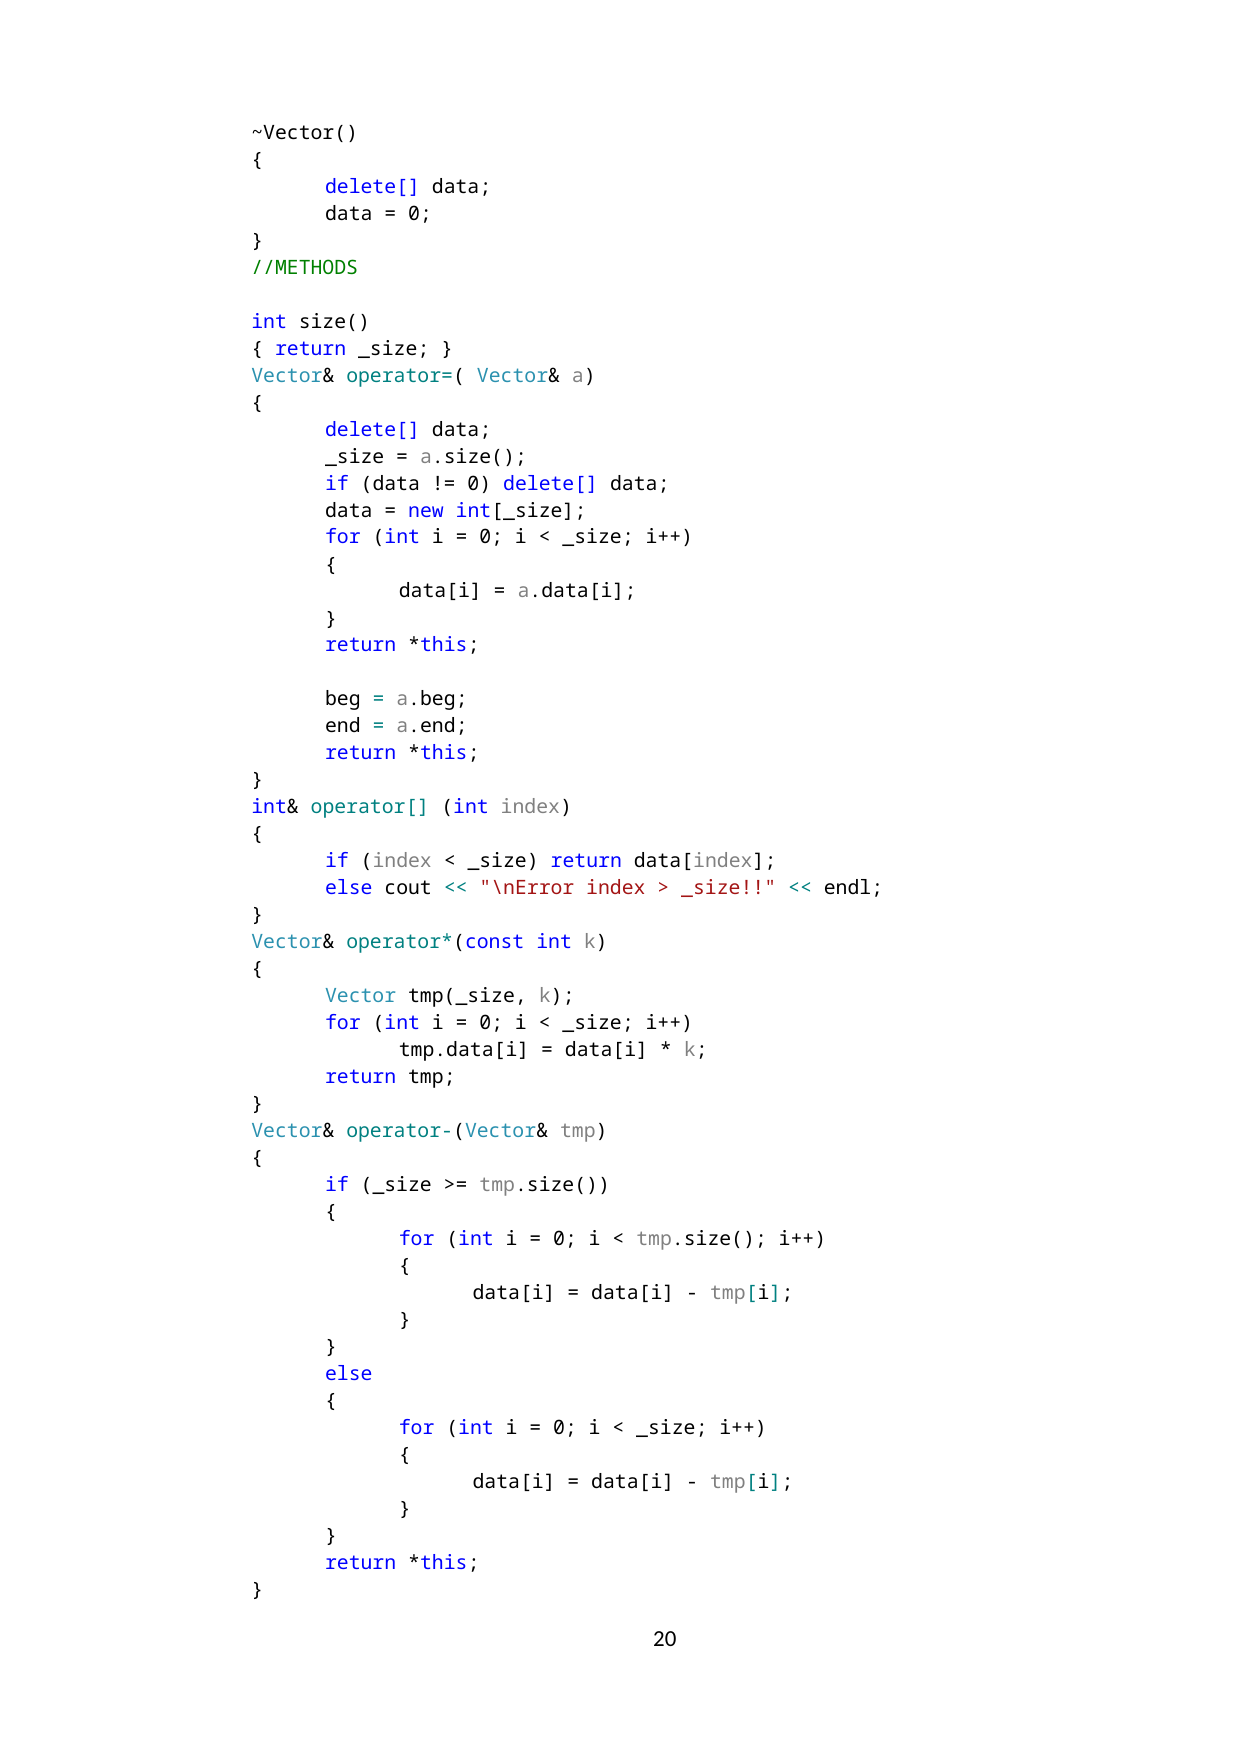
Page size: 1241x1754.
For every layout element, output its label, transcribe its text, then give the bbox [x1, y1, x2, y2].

text } [177, 226, 1152, 253]
text } [177, 901, 1152, 927]
text beg = a.beg; [177, 685, 1152, 712]
text } [177, 1305, 1152, 1332]
text { [177, 145, 1152, 172]
text } [177, 1332, 1152, 1359]
text data[i] = data[i] - tmp[i]; [177, 1278, 1152, 1305]
text return tmp; [177, 1062, 1152, 1089]
text ~Vector() [177, 118, 1152, 145]
text delete[] data; [177, 415, 1152, 442]
text { [177, 1440, 1152, 1467]
text //METHODS [177, 253, 1152, 280]
text Vector& operator=( Vector& a) [177, 361, 1152, 388]
text if (_size >= tmp.size()) [177, 1170, 1152, 1197]
text } [177, 604, 1152, 631]
text int size() [177, 307, 1152, 334]
text return *this; [177, 1548, 1152, 1575]
text { [177, 388, 1152, 415]
text } [177, 1575, 1152, 1602]
text data = new int[_size]; [177, 496, 1152, 523]
text if (index < _size) return data[index]; [177, 847, 1152, 873]
text } [177, 1089, 1152, 1116]
text end = a.end; [177, 712, 1152, 739]
text _size = a.size(); [177, 442, 1152, 469]
text Vector& operator*(const int k) [177, 927, 1152, 954]
text { [177, 1197, 1152, 1224]
text Vector& operator-(Vector& tmp) [177, 1116, 1152, 1143]
text return *this; [177, 631, 1152, 658]
text Vector tmp(_size, k); [177, 981, 1152, 1008]
text { [177, 1251, 1152, 1278]
text } [177, 1494, 1152, 1521]
text for (int i = 0; i < tmp.size(); i++) [177, 1224, 1152, 1251]
text else [177, 1359, 1152, 1386]
text return *this; [177, 739, 1152, 766]
text { [177, 954, 1152, 981]
text delete[] data; [177, 172, 1152, 199]
text { [177, 819, 1152, 847]
text int& operator[] (int index) [177, 793, 1152, 819]
text } [177, 766, 1152, 793]
text { return _size; } [177, 334, 1152, 361]
text } [177, 1521, 1152, 1548]
text else cout << "\nError index > _size!!" << endl; [177, 873, 1152, 901]
text tmp.data[i] = data[i] * k; [177, 1035, 1152, 1062]
text data[i] = a.data[i]; [177, 577, 1152, 604]
text for (int i = 0; i < _size; i++) [177, 1413, 1152, 1440]
text { [177, 1143, 1152, 1170]
text data[i] = data[i] - tmp[i]; [177, 1467, 1152, 1494]
text if (data != 0) delete[] data; [177, 469, 1152, 496]
text for (int i = 0; i < _size; i++) [177, 523, 1152, 550]
text { [177, 550, 1152, 577]
text for (int i = 0; i < _size; i++) [177, 1008, 1152, 1035]
text { [177, 1386, 1152, 1413]
text data = 0; [177, 199, 1152, 226]
